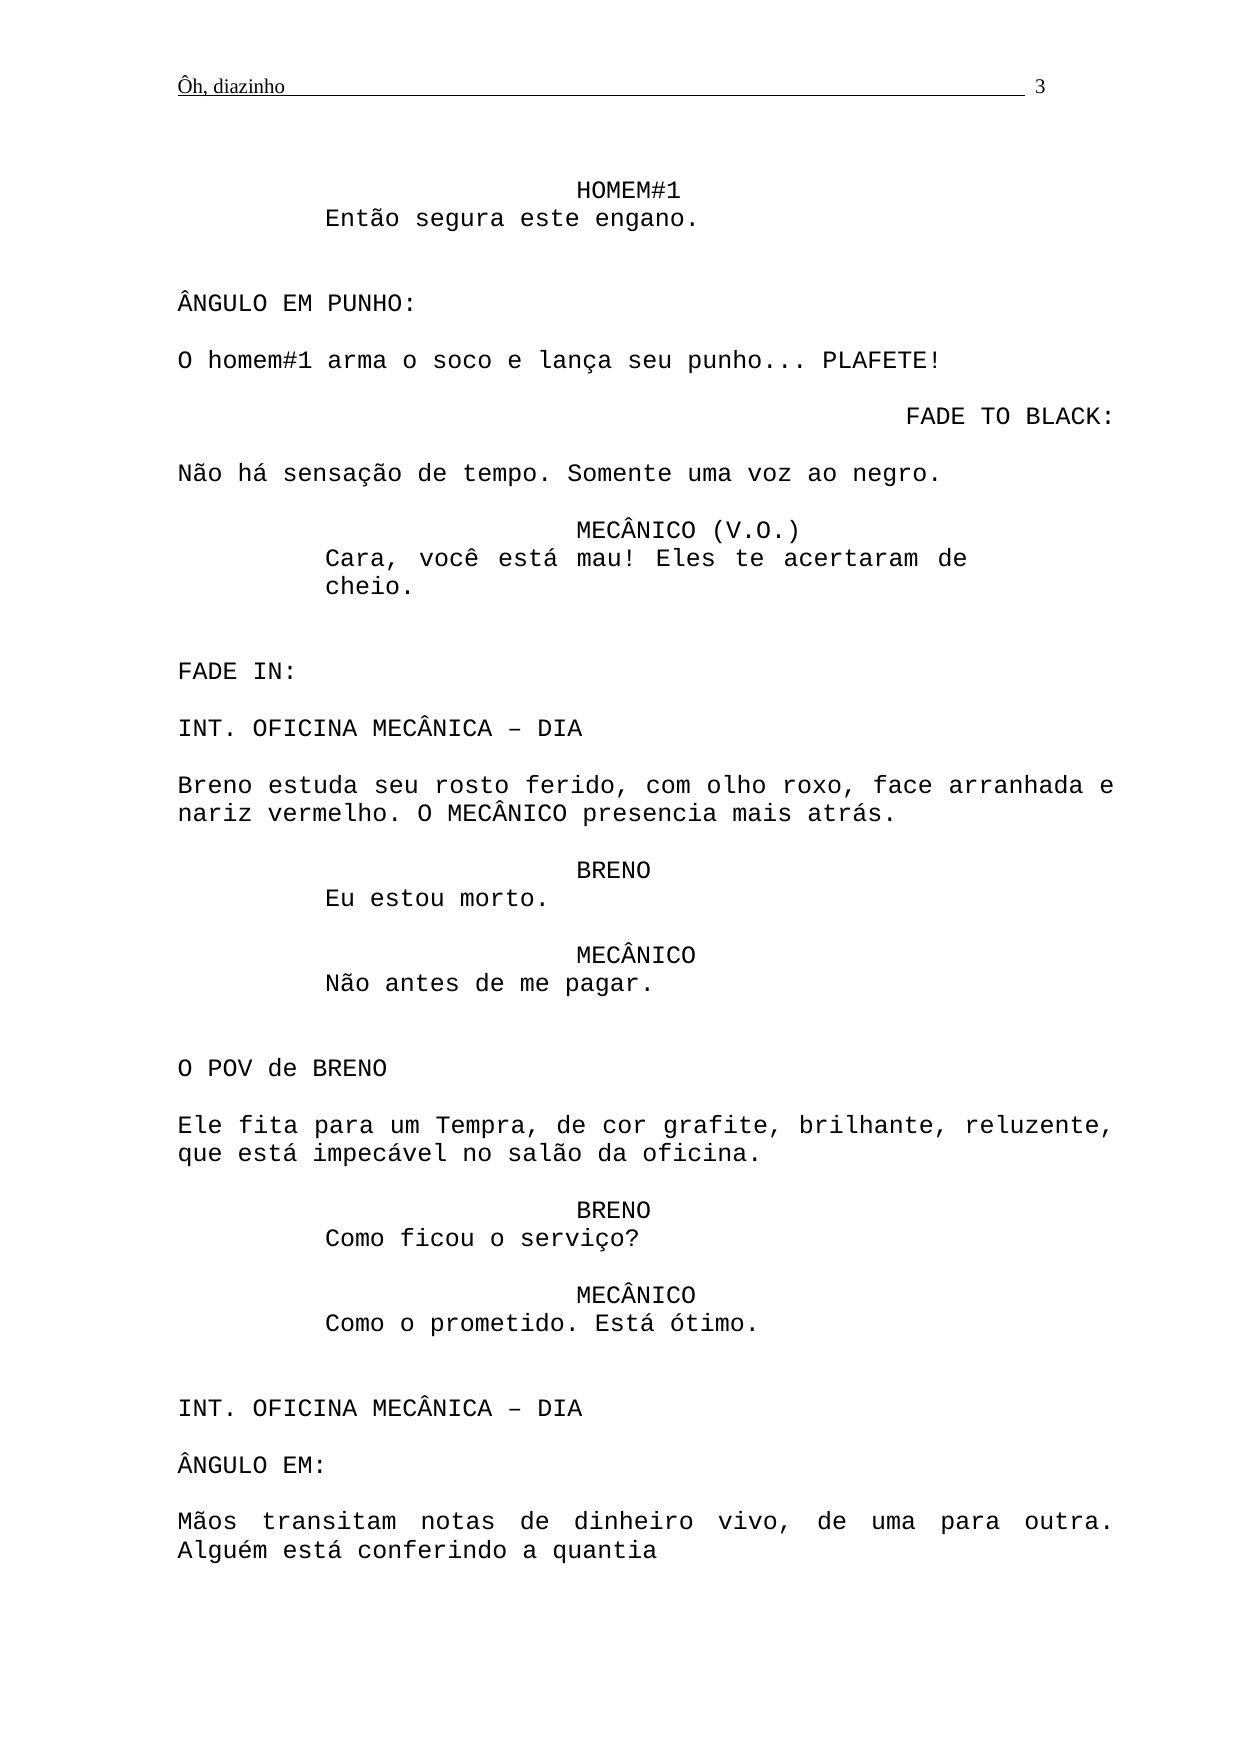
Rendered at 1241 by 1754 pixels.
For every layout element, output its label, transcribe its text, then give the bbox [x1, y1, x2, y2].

text BRENO [177, 1197, 1115, 1226]
text Não antes de me pagar. [177, 971, 1115, 999]
text Mãos transitam notas de dinheiro vivo, de uma para outra. Alguém está conferindo a quantia [177, 1509, 1115, 1566]
text ÂNGULO EM PUNHO: [177, 291, 1115, 319]
text MECÂNICO [177, 1282, 1115, 1311]
text ÂNGULO EM: [177, 1452, 1115, 1481]
text O homem#1 arma o soco e lança seu punho... PLAFETE! [177, 347, 1115, 376]
text Não há sensação de tempo. Somente uma voz ao negro. [177, 461, 1115, 489]
text Como ficou o serviço? [177, 1226, 1115, 1254]
text MECÂNICO (V.O.) [177, 517, 1115, 546]
text FADE IN: [177, 659, 1115, 687]
text Ele fita para um Tempra, de cor grafite, brilhante, reluzente, que está impecável no salão da oficina. [177, 1112, 1115, 1169]
text HOMEM#1 [177, 177, 1115, 206]
text O POV de BRENO [177, 1056, 1115, 1084]
text Eu estou morto. [177, 886, 1115, 914]
text Então segura este engano. [177, 206, 1115, 234]
text INT. OFICINA MECÂNICA – DIA [177, 716, 1115, 744]
text FADE TO BLACK: [177, 404, 1115, 432]
text MECÂNICO [177, 942, 1115, 971]
text INT. OFICINA MECÂNICA – DIA [177, 1396, 1115, 1424]
text Cara, você está mau! Eles te acertaram de cheio. [325, 546, 967, 602]
text BRENO [177, 857, 1115, 886]
text Como o prometido. Está ótimo. [177, 1311, 1115, 1339]
text Breno estuda seu rosto ferido, com olho roxo, face arranhada e nariz vermelho. O MECÂNICO presencia mais atrás. [177, 772, 1115, 829]
